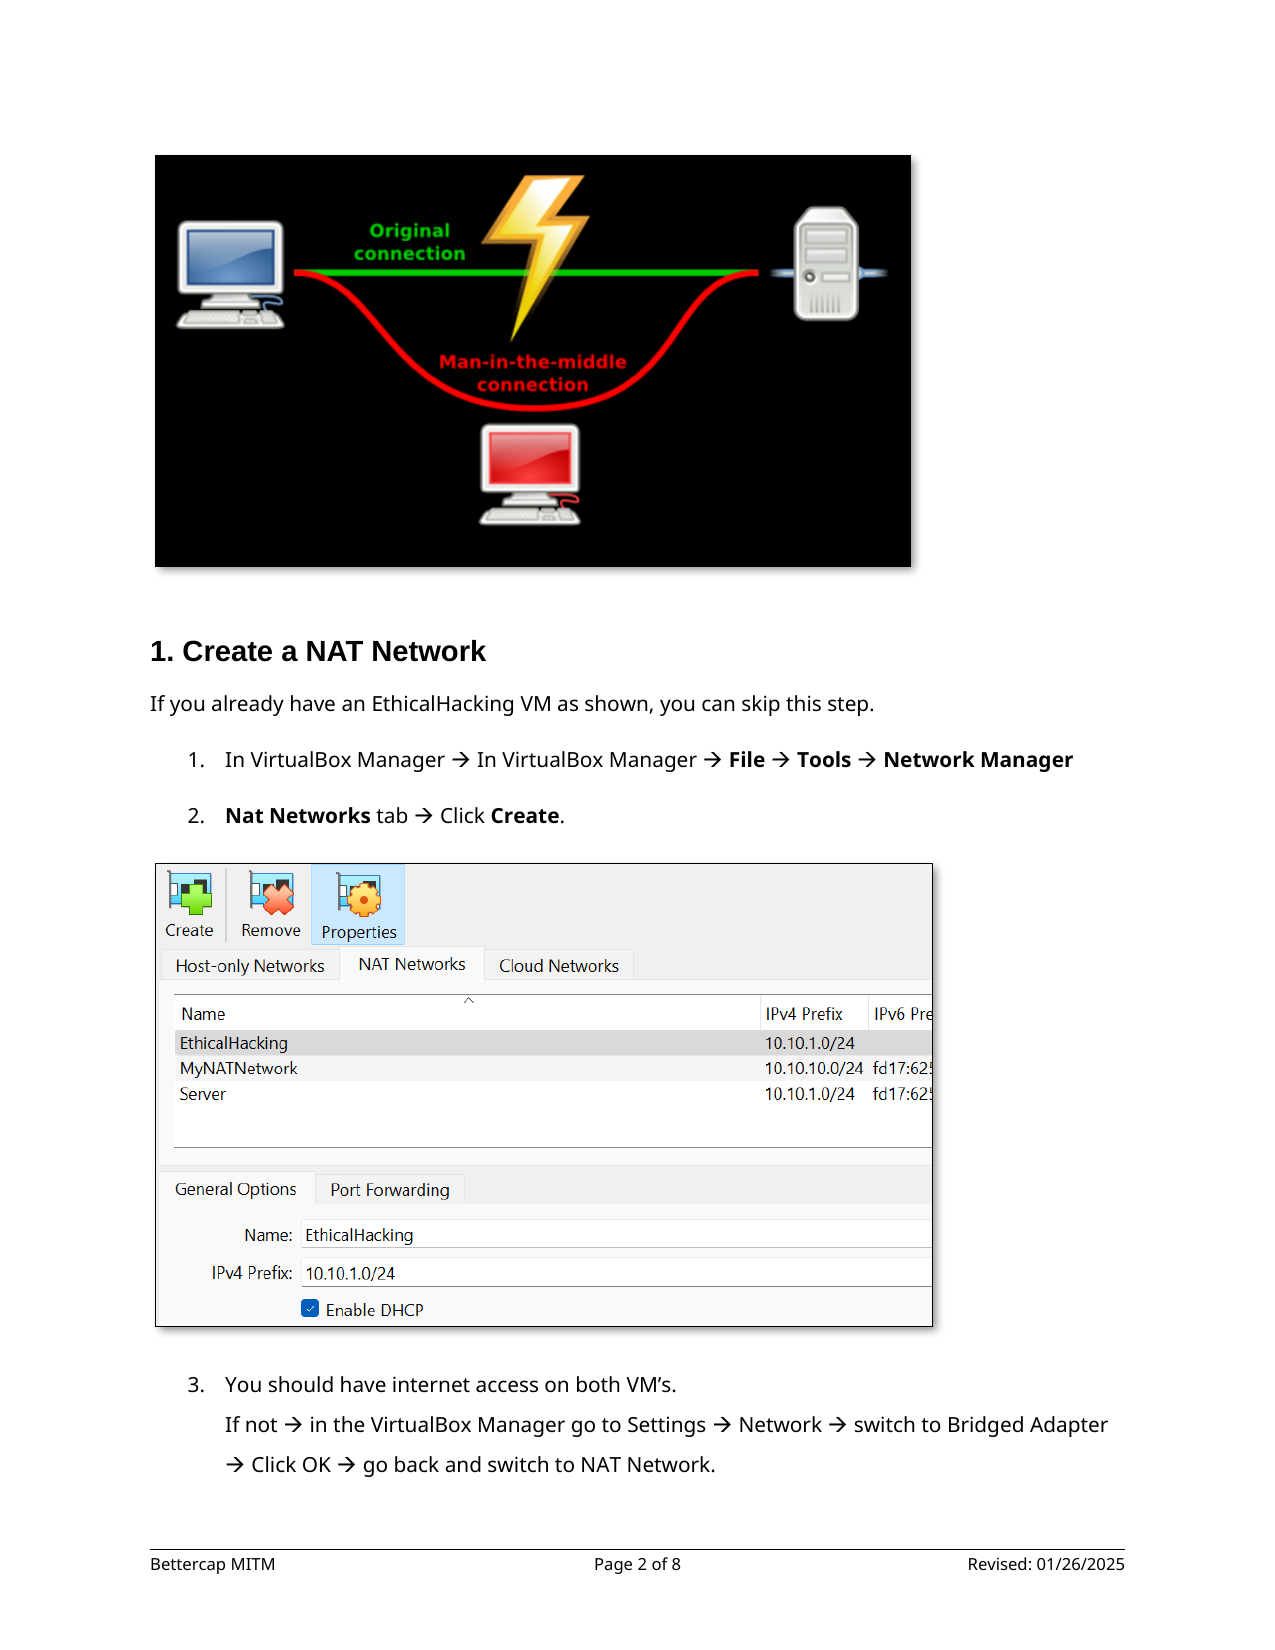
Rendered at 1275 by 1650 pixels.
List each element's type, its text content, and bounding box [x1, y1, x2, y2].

list In VirtualBox Manager In VirtualBox Manager File Tools Network Manager [187, 745, 1125, 774]
text If you already have an EthicalHacking VM as shown, you can skip this step. [150, 689, 1125, 717]
subtitle 1. Create a NAT Network [150, 634, 1125, 668]
picture [156, 156, 910, 566]
list Nat Networks tab Click Create. [187, 802, 1125, 830]
picture [156, 864, 932, 1326]
list You should have internet access on both VM’s. If not in the VirtualBox Manager go to Settings Network switch to Bridged Adapter Click OK go back and switch to NAT Network. [187, 1371, 1125, 1479]
